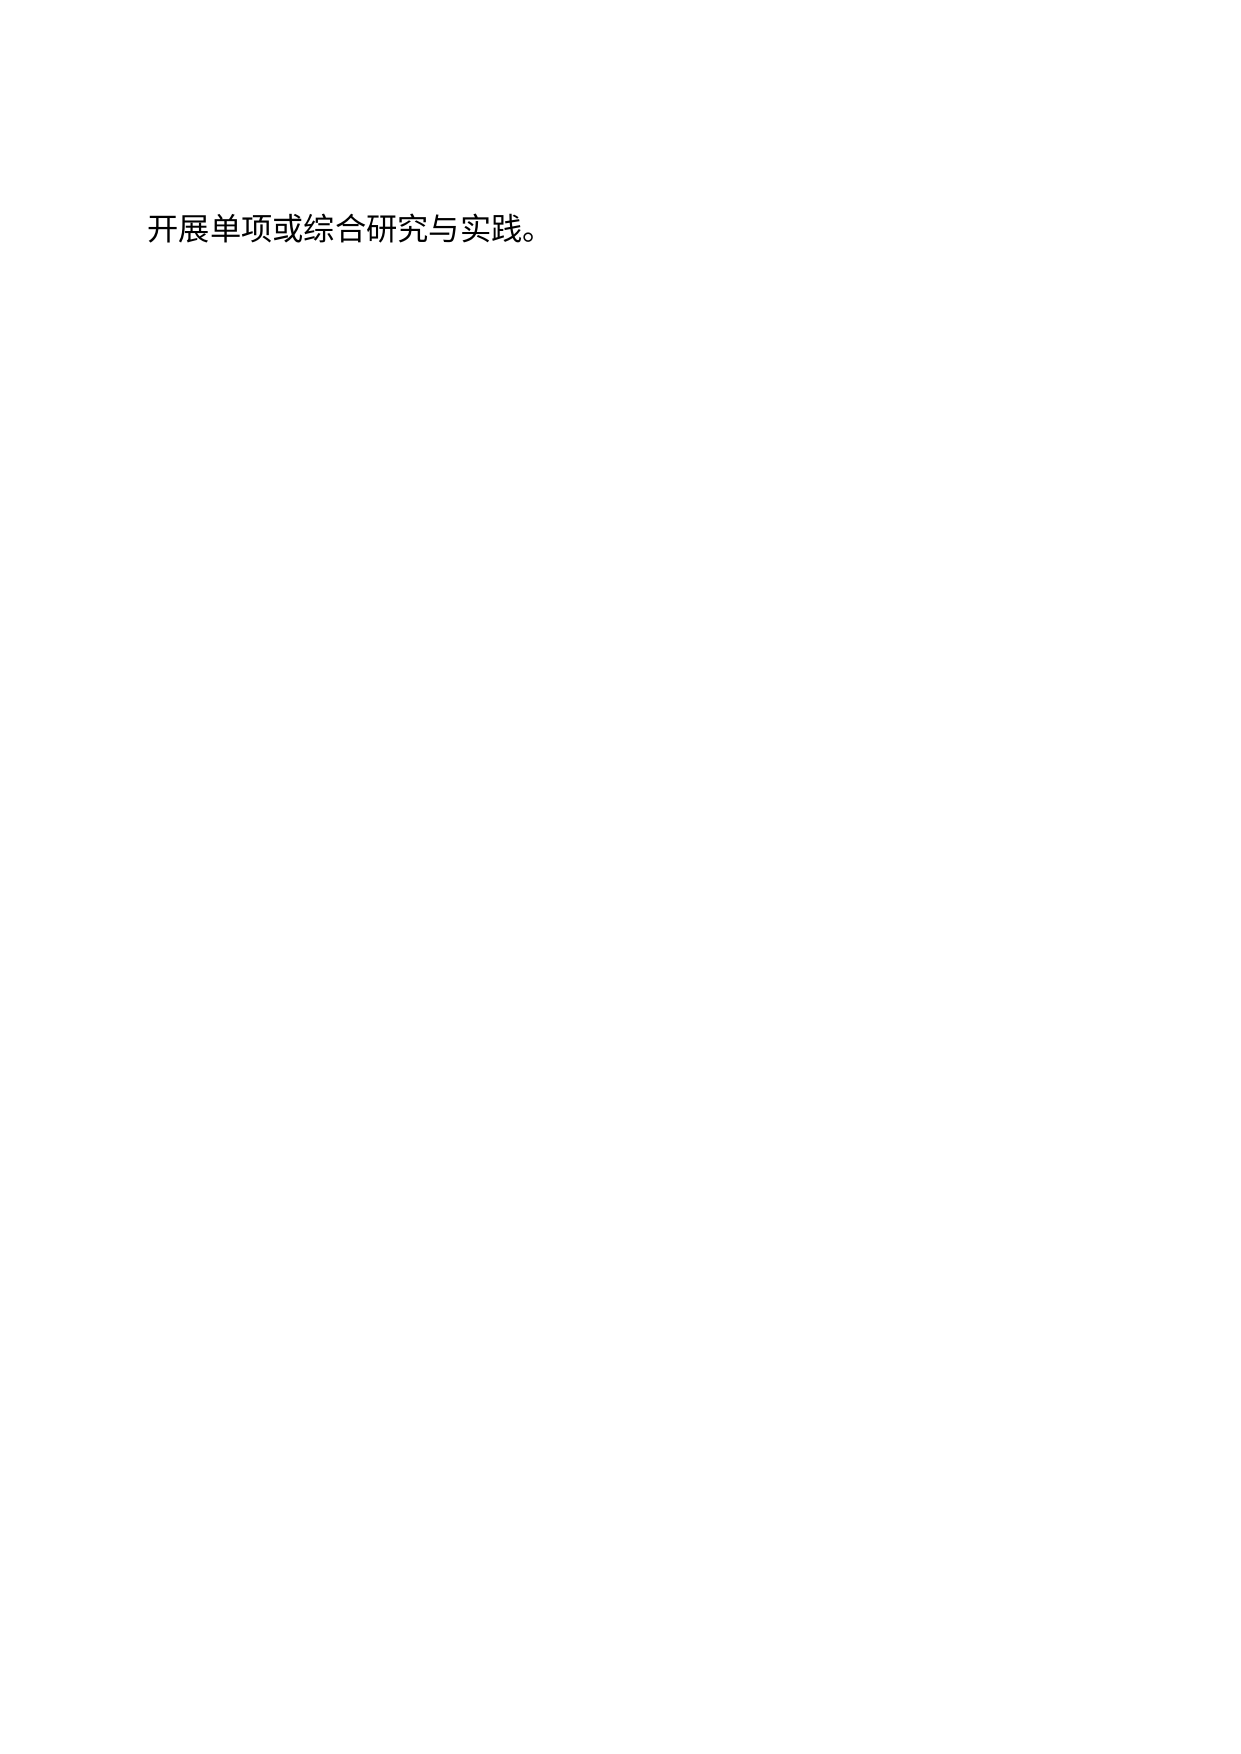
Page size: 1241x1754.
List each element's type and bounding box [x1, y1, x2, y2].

text [147, 194, 1092, 259]
